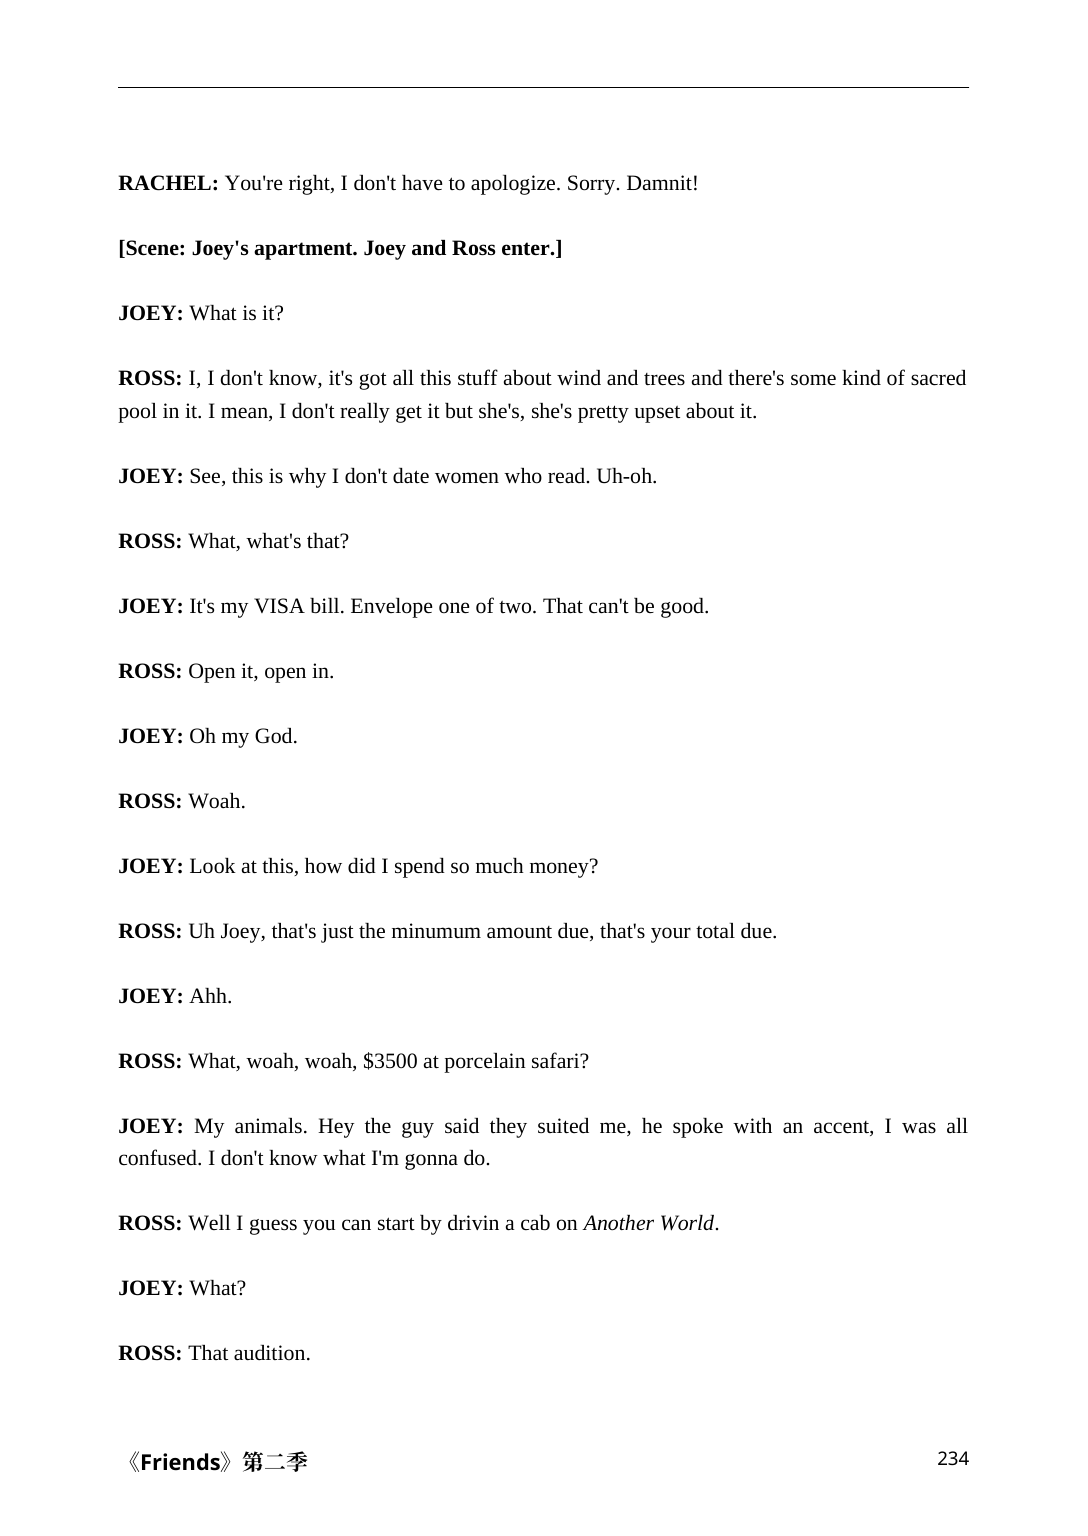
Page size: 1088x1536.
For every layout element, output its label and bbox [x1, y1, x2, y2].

text [118, 134, 969, 1369]
